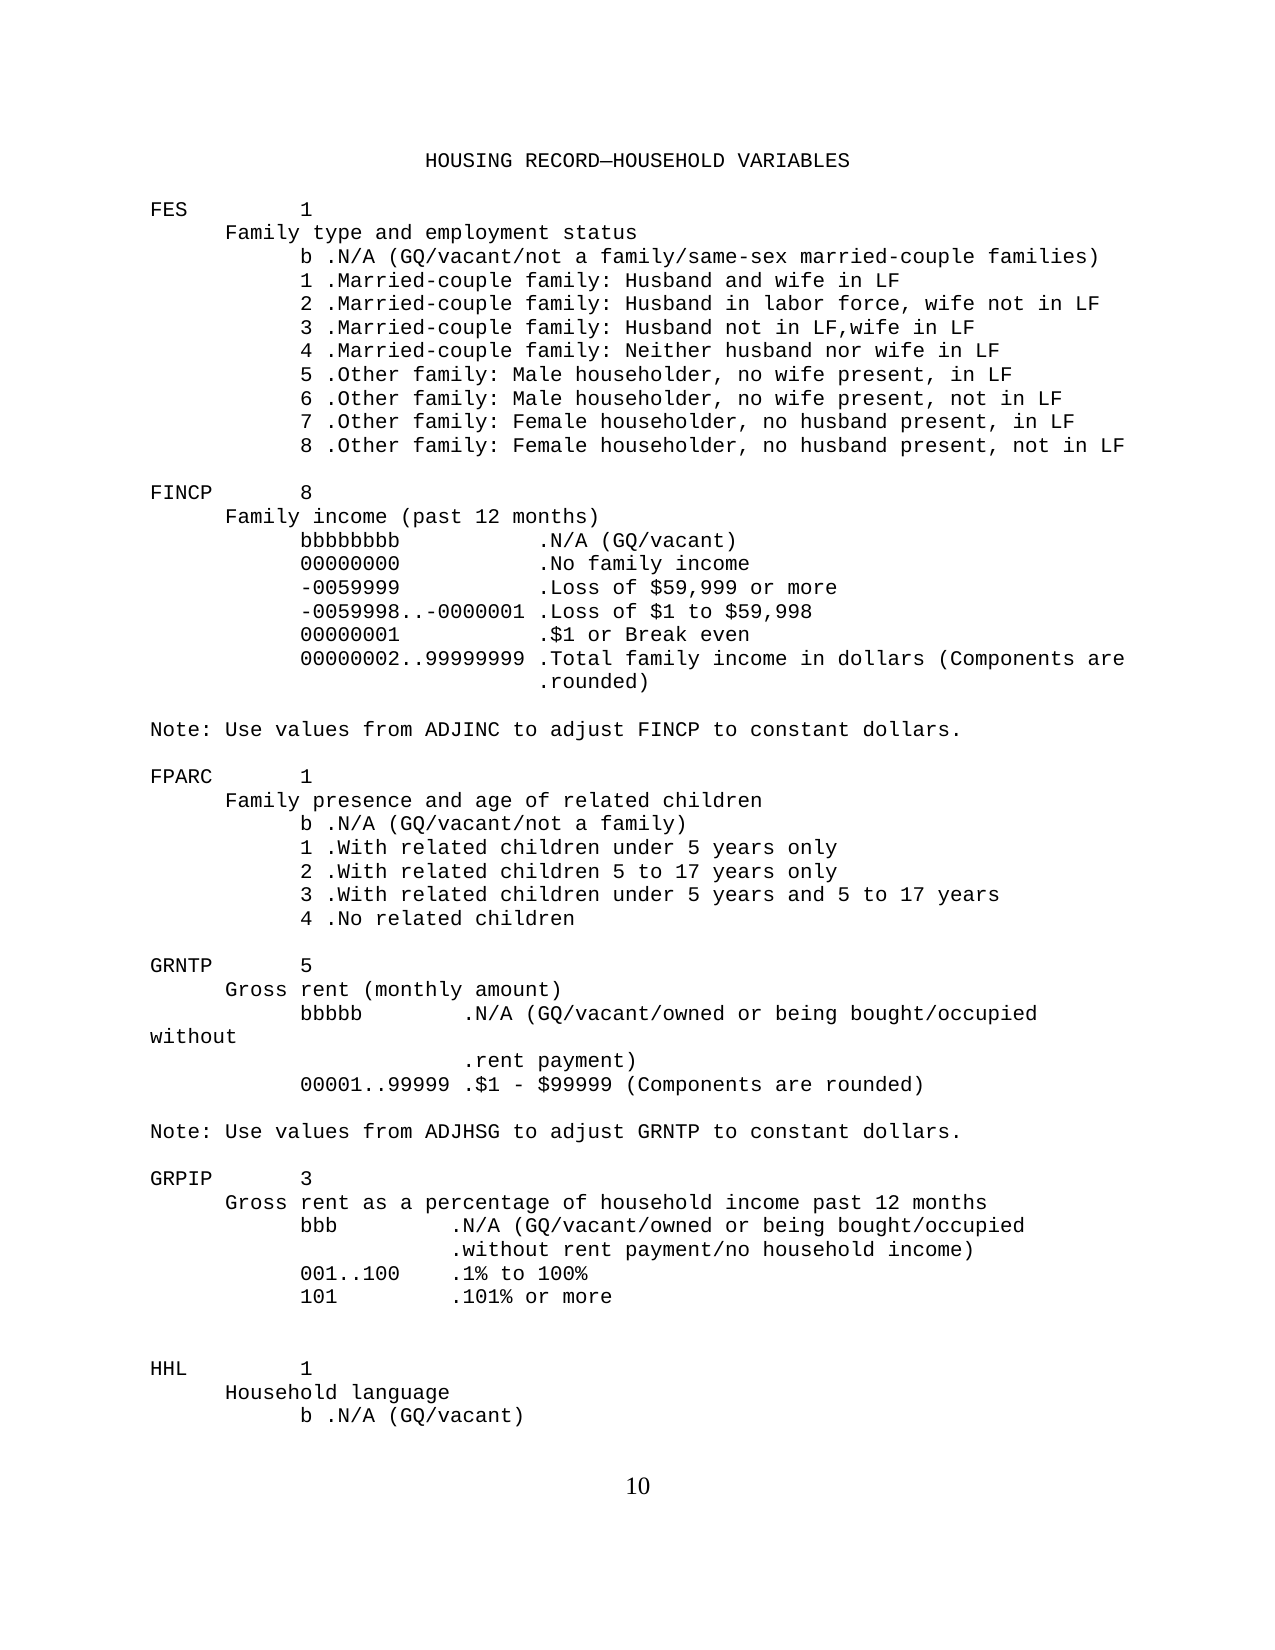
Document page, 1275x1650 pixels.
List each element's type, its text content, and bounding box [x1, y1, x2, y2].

text 00000000 .No family income [150, 553, 1125, 577]
text 8 .Other family: Female householder, no husband present, not in LF [150, 435, 1125, 459]
text .rounded) [150, 672, 1125, 695]
text .rent payment) [150, 1050, 1125, 1073]
text Family type and employment status [150, 222, 1125, 246]
text 2 .With related children 5 to 17 years only [150, 861, 1125, 884]
text 3 .Married-couple family: Husband not in LF,wife in LF [150, 317, 1125, 341]
text Family income (past 12 months) [150, 506, 1125, 530]
text 001..100 .1% to 100% [150, 1263, 1125, 1286]
text .without rent payment/no household income) [150, 1239, 1125, 1263]
text 7 .Other family: Female householder, no husband present, in LF [150, 411, 1125, 435]
text 4 .Married-couple family: Neither husband nor wife in LF [150, 341, 1125, 364]
text Gross rent (monthly amount) [150, 979, 1125, 1003]
text Household language [150, 1382, 1125, 1405]
text bbb .N/A (GQ/vacant/owned or being bought/occupied [150, 1215, 1125, 1239]
subtitle FES 1 [150, 199, 1125, 222]
text Gross rent as a percentage of household income past 12 months [150, 1192, 1125, 1215]
text b .N/A (GQ/vacant/not a family/same-sex married-couple families) [150, 246, 1125, 269]
text 1 .Married-couple family: Husband and wife in LF [150, 269, 1125, 293]
subtitle GRPIP 3 [150, 1168, 1125, 1192]
text -0059999 .Loss of $59,999 or more [150, 577, 1125, 601]
subtitle HOUSING RECORD—HOUSEHOLD VARIABLES [150, 150, 1125, 174]
text 1 .With related children under 5 years only [150, 837, 1125, 861]
text 00001..99999 .$1 - $99999 (Components are rounded) [150, 1073, 1125, 1097]
text 3 .With related children under 5 years and 5 to 17 years [150, 884, 1125, 908]
subtitle FINCP 8 [150, 482, 1125, 506]
subtitle HHL 1 [150, 1358, 1125, 1382]
text b .N/A (GQ/vacant/not a family) [150, 813, 1125, 837]
text bbbbbbbb .N/A (GQ/vacant) [150, 530, 1125, 553]
text 4 .No related children [150, 908, 1125, 932]
text 6 .Other family: Male householder, no wife present, not in LF [150, 388, 1125, 411]
text bbbbb .N/A (GQ/vacant/owned or being bought/occupied without [150, 1003, 1125, 1050]
text Note: Use values from ADJHSG to adjust GRNTP to constant dollars. [150, 1121, 1125, 1144]
text 2 .Married-couple family: Husband in labor force, wife not in LF [150, 293, 1125, 317]
text 00000001 .$1 or Break even [150, 624, 1125, 648]
text 00000002..99999999 .Total family income in dollars (Components are [150, 648, 1125, 672]
text -0059998..-0000001 .Loss of $1 to $59,998 [150, 601, 1125, 624]
text b .N/A (GQ/vacant) [150, 1405, 1125, 1429]
text Family presence and age of related children [150, 790, 1125, 813]
text 101 .101% or more [150, 1286, 1125, 1310]
subtitle GRNTP 5 [150, 955, 1125, 979]
text Note: Use values from ADJINC to adjust FINCP to constant dollars. [150, 719, 1125, 742]
subtitle FPARC 1 [150, 766, 1125, 790]
text 5 .Other family: Male householder, no wife present, in LF [150, 364, 1125, 388]
